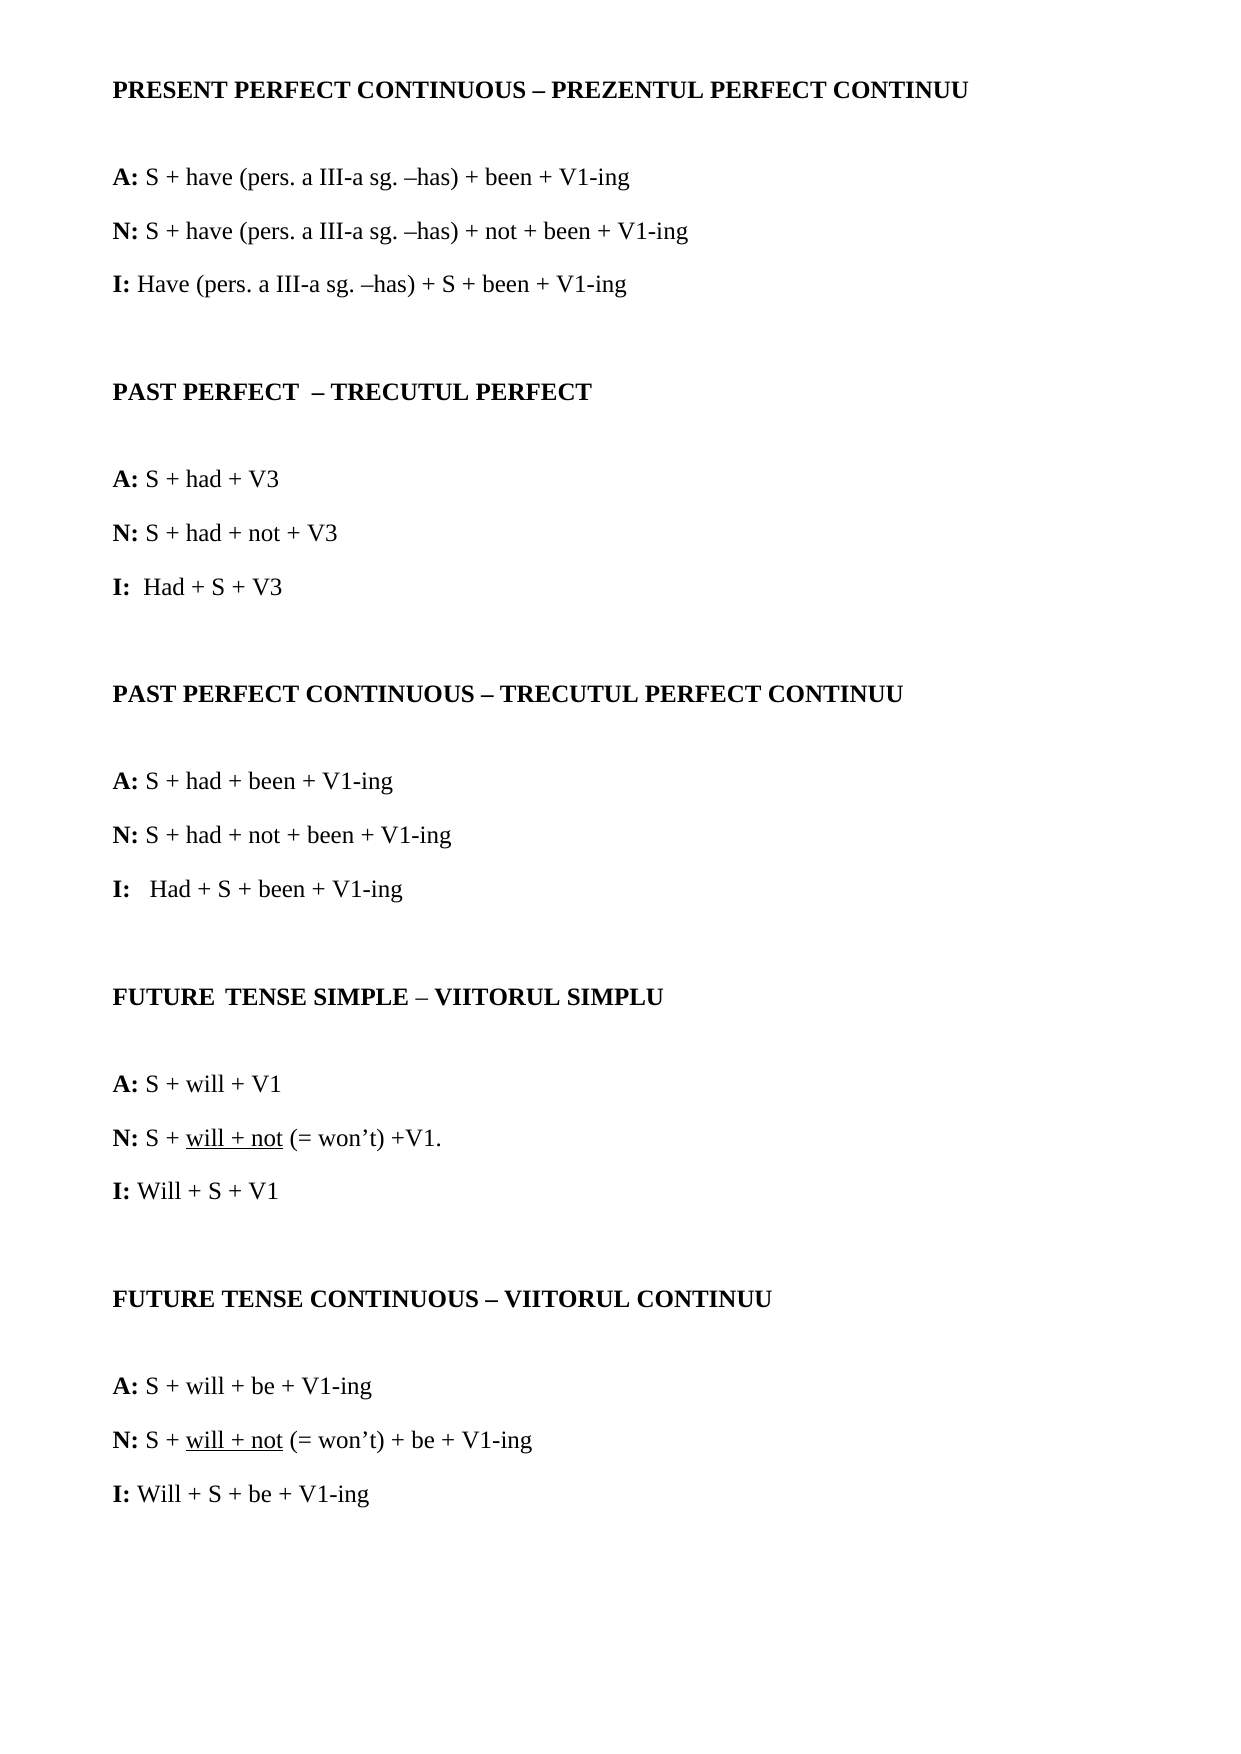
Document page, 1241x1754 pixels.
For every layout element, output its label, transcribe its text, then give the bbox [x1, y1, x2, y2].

list I: Will + S + V1 [112, 1176, 1165, 1205]
list I: Had + S + been + V1-ing [112, 874, 1165, 903]
list A: S + had + been + V1-ing [112, 766, 1165, 795]
list A: S + will + V1 [112, 1069, 1165, 1097]
list N: S + will + not (= won’t) + be + V1-ing [112, 1425, 1165, 1454]
list PAST PERFECT – TRECUTUL PERFECT [112, 377, 1165, 439]
list PRESENT PERFECT CONTINUOUS – PREZENTUL PERFECT CONTINUU [75, 75, 1165, 137]
list N: S + will + not (= won’t) +V1. [112, 1123, 1165, 1151]
list N: S + had + not + V3 [112, 518, 1165, 547]
list I: Have (pers. a III-a sg. –has) + S + been + V1-ing [112, 269, 1165, 298]
list N: S + had + not + been + V1-ing [112, 820, 1165, 849]
list A: S + had + V3 [112, 464, 1165, 493]
list I: Had + S + V3 [112, 572, 1165, 601]
list I: Will + S + be + V1-ing [112, 1479, 1165, 1507]
list A: S + have (pers. a III-a sg. –has) + been + V1-ing [112, 162, 1165, 191]
list N: S + have (pers. a III-a sg. –has) + not + been + V1-ing [112, 216, 1165, 244]
list FUTURE TENSE CONTINUOUS – VIITORUL CONTINUU [112, 1284, 1165, 1346]
list A: S + will + be + V1-ing [112, 1371, 1165, 1400]
list FUTURE TENSE SIMPLE – VIITORUL SIMPLU [112, 982, 1165, 1044]
list PAST PERFECT CONTINUOUS – TRECUTUL PERFECT CONTINUU [112, 679, 1165, 741]
